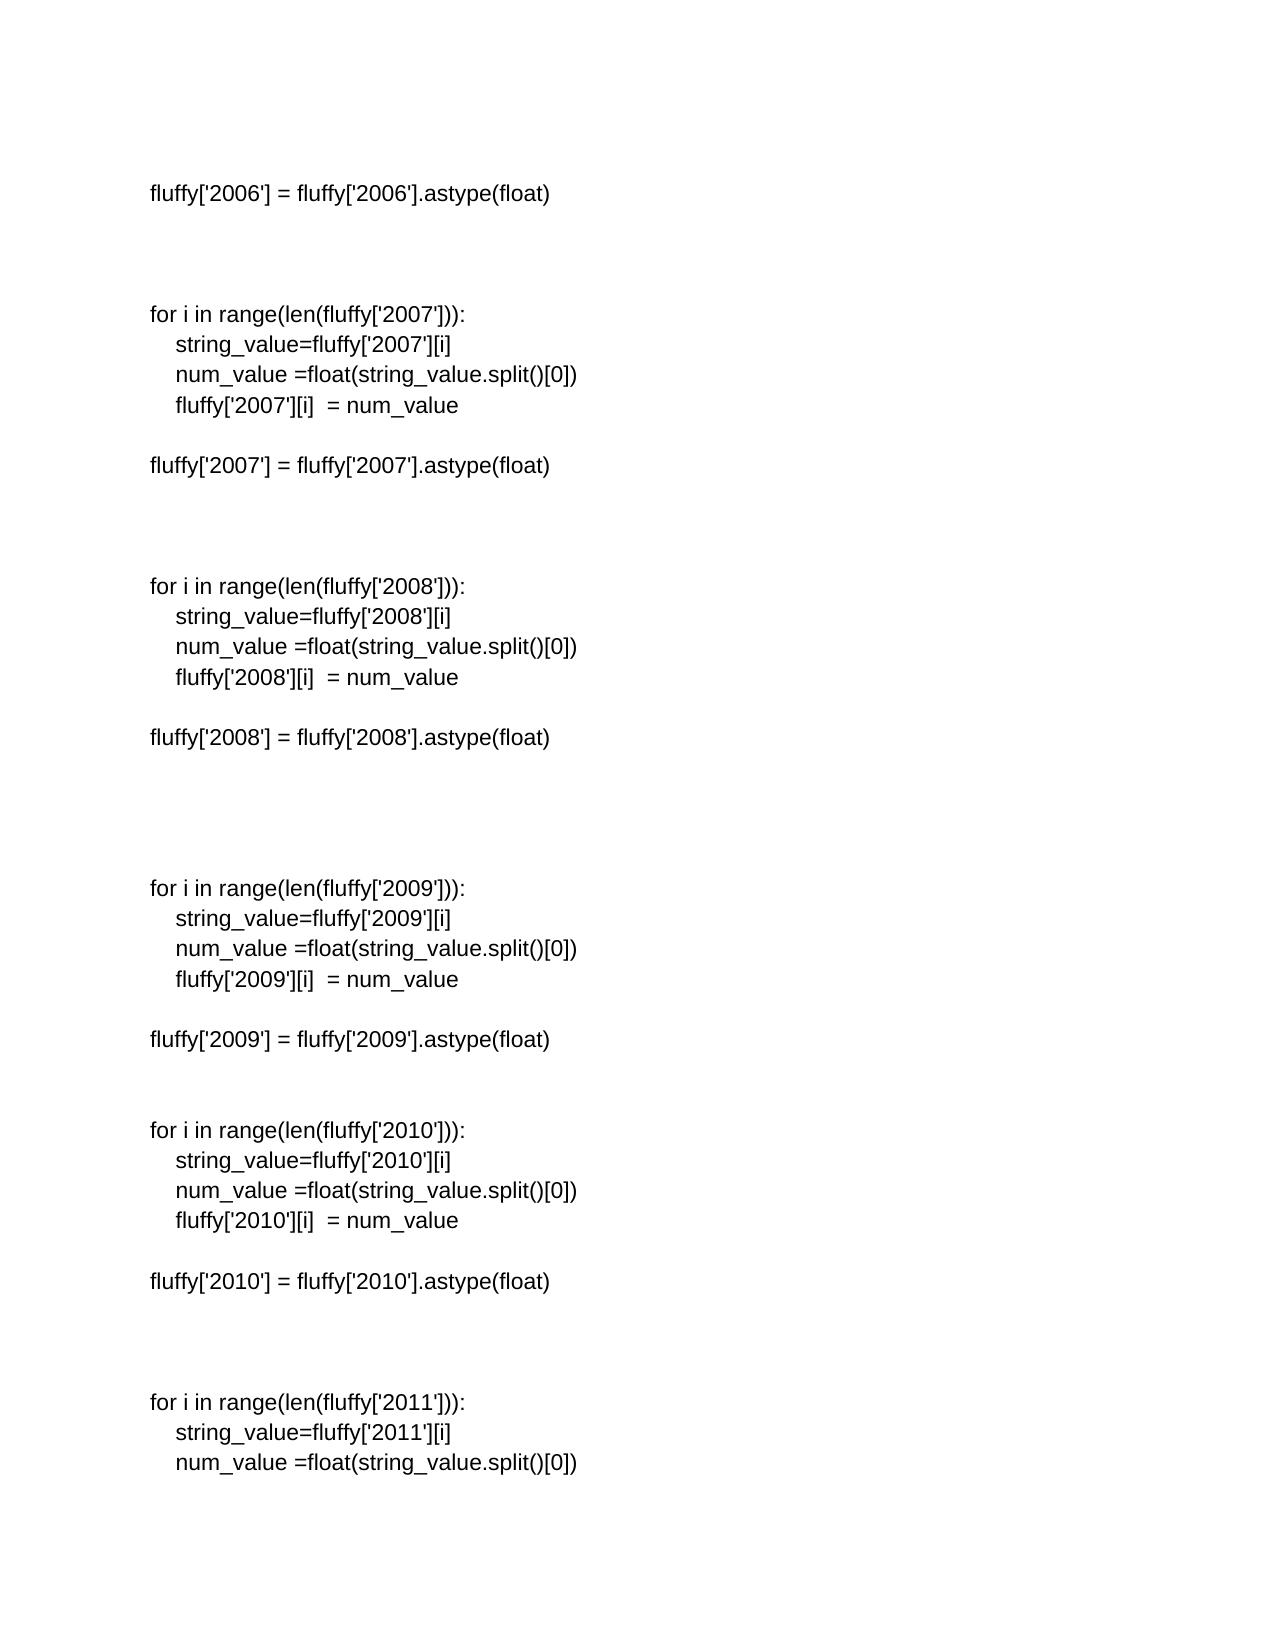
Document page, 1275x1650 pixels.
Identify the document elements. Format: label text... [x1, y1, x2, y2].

text num_value =float(string_value.split()[0]) [150, 633, 1125, 660]
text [150, 1449, 1125, 1475]
text fluffy['2010'][i] = num_value [150, 1207, 1125, 1234]
text fluffy['2007'][i] = num_value [150, 392, 1125, 418]
text for i in range(len(fluffy['2010'])): [150, 1117, 1125, 1143]
text fluffy['2009'] = fluffy['2009'].astype(float) [150, 1026, 1125, 1052]
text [150, 361, 1125, 388]
text fluffy['2007'] = fluffy['2007'].astype(float) [150, 452, 1125, 478]
text for i in range(len(fluffy['2008'])): [150, 573, 1125, 599]
text string_value=fluffy['2010'][i] [150, 1147, 1125, 1173]
text string_value=fluffy['2008'][i] [150, 603, 1125, 629]
text fluffy['2009'][i] = num_value [150, 966, 1125, 992]
text fluffy['2006'] = fluffy['2006'].astype(float) [150, 180, 1125, 207]
text fluffy['2008'] = fluffy['2008'].astype(float) [150, 724, 1125, 750]
text for i in range(len(fluffy['2009'])): [150, 875, 1125, 901]
text string_value=fluffy['2007'][i] [150, 331, 1125, 358]
text string_value=fluffy['2009'][i] [150, 905, 1125, 932]
text string_value=fluffy['2011'][i] [150, 1419, 1125, 1445]
text num_value =float(string_value.split()[0]) [150, 1177, 1125, 1203]
text fluffy['2010'] = fluffy['2010'].astype(float) [150, 1268, 1125, 1294]
text fluffy['2008'][i] = num_value [150, 663, 1125, 690]
text for i in range(len(fluffy['2007'])): [150, 301, 1125, 327]
text for i in range(len(fluffy['2011'])): [150, 1388, 1125, 1415]
text num_value =float(string_value.split()[0]) [150, 935, 1125, 962]
